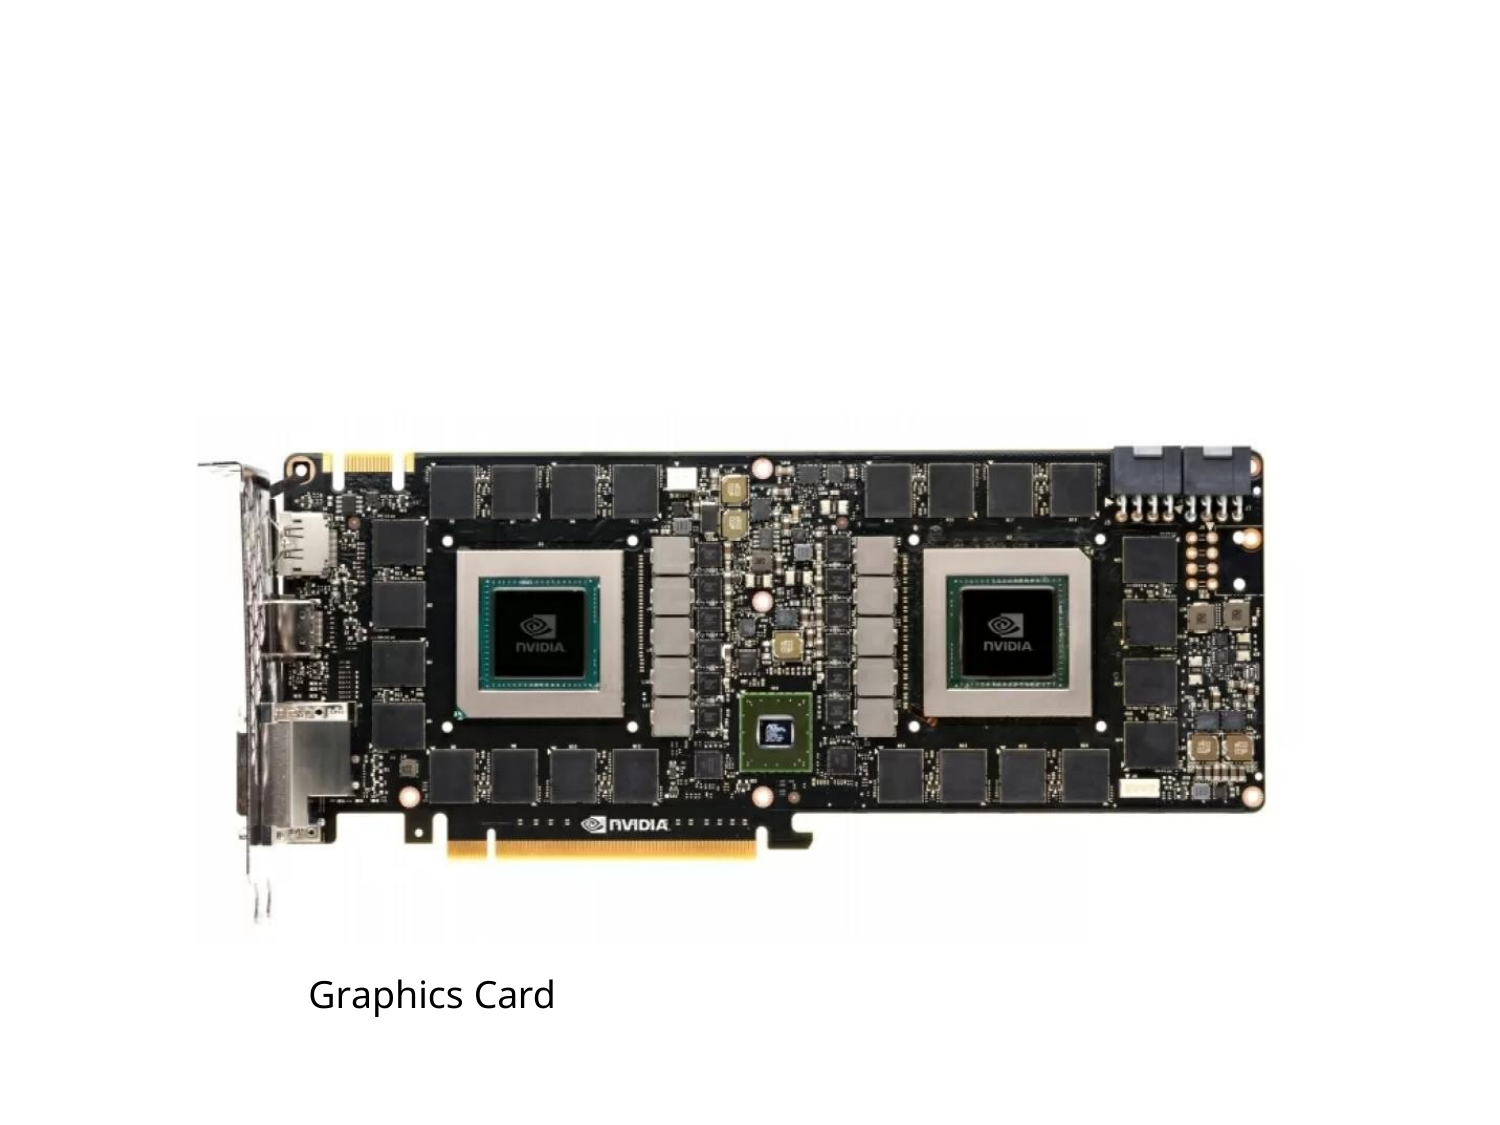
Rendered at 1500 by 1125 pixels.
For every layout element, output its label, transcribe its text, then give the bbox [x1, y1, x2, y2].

text Graphics Card [308, 968, 1477, 1019]
picture [193, 414, 1299, 945]
